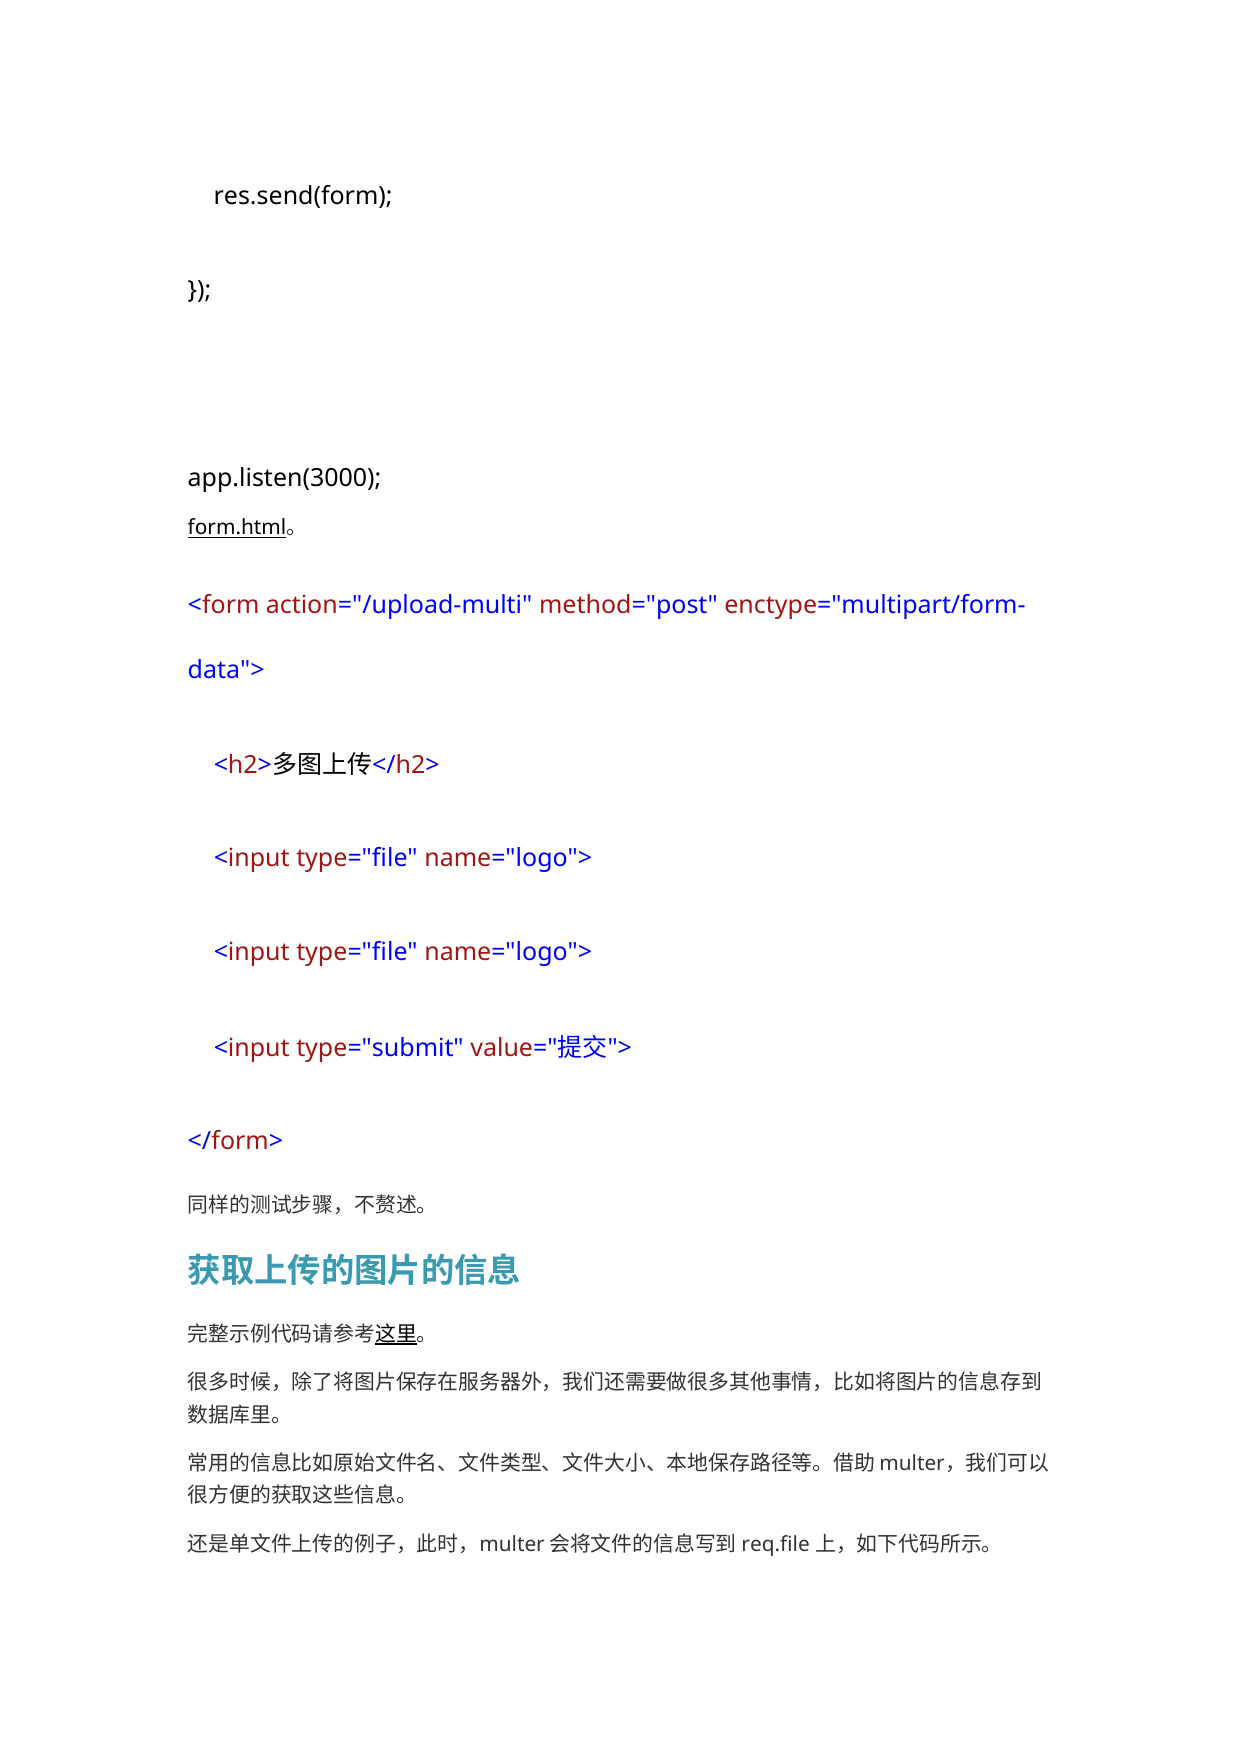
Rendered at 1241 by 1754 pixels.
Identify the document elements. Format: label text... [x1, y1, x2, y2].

text 完整示例代码请参考这里。 [187, 1316, 1053, 1349]
text 常用的信息比如原始文件名、文件类型、文件大小、本地保存路径等。借助multer，我们可以很方便的获取这些信息。 [187, 1445, 1053, 1510]
text 很多时候，除了将图片保存在服务器外，我们还需要做很多其他事情，比如将图片的信息存到数据库里。 [187, 1364, 1053, 1429]
text 获取上传的图片的信息 [187, 1236, 1053, 1301]
text </form> [187, 1107, 1053, 1172]
text res.send(form); [187, 162, 1053, 227]
text <input type="file" name="logo"> [187, 919, 1053, 984]
text 同样的测试步骤，不赘述。 [187, 1188, 1053, 1220]
text form.html。 [187, 509, 1053, 542]
text <h2>多图上传</h2> [187, 730, 1053, 795]
text app.listen(3000); [187, 444, 1053, 509]
text <form action="/upload-multi" method="post" enctype="multipart/form-data"> [187, 571, 1053, 701]
text 还是单文件上传的例子，此时，multer会将文件的信息写到 req.file 上，如下代码所示。 [187, 1526, 1053, 1558]
text <input type="file" name="logo"> [187, 824, 1053, 889]
text <input type="submit" value="提交"> [187, 1013, 1053, 1078]
text }); [187, 256, 1053, 321]
